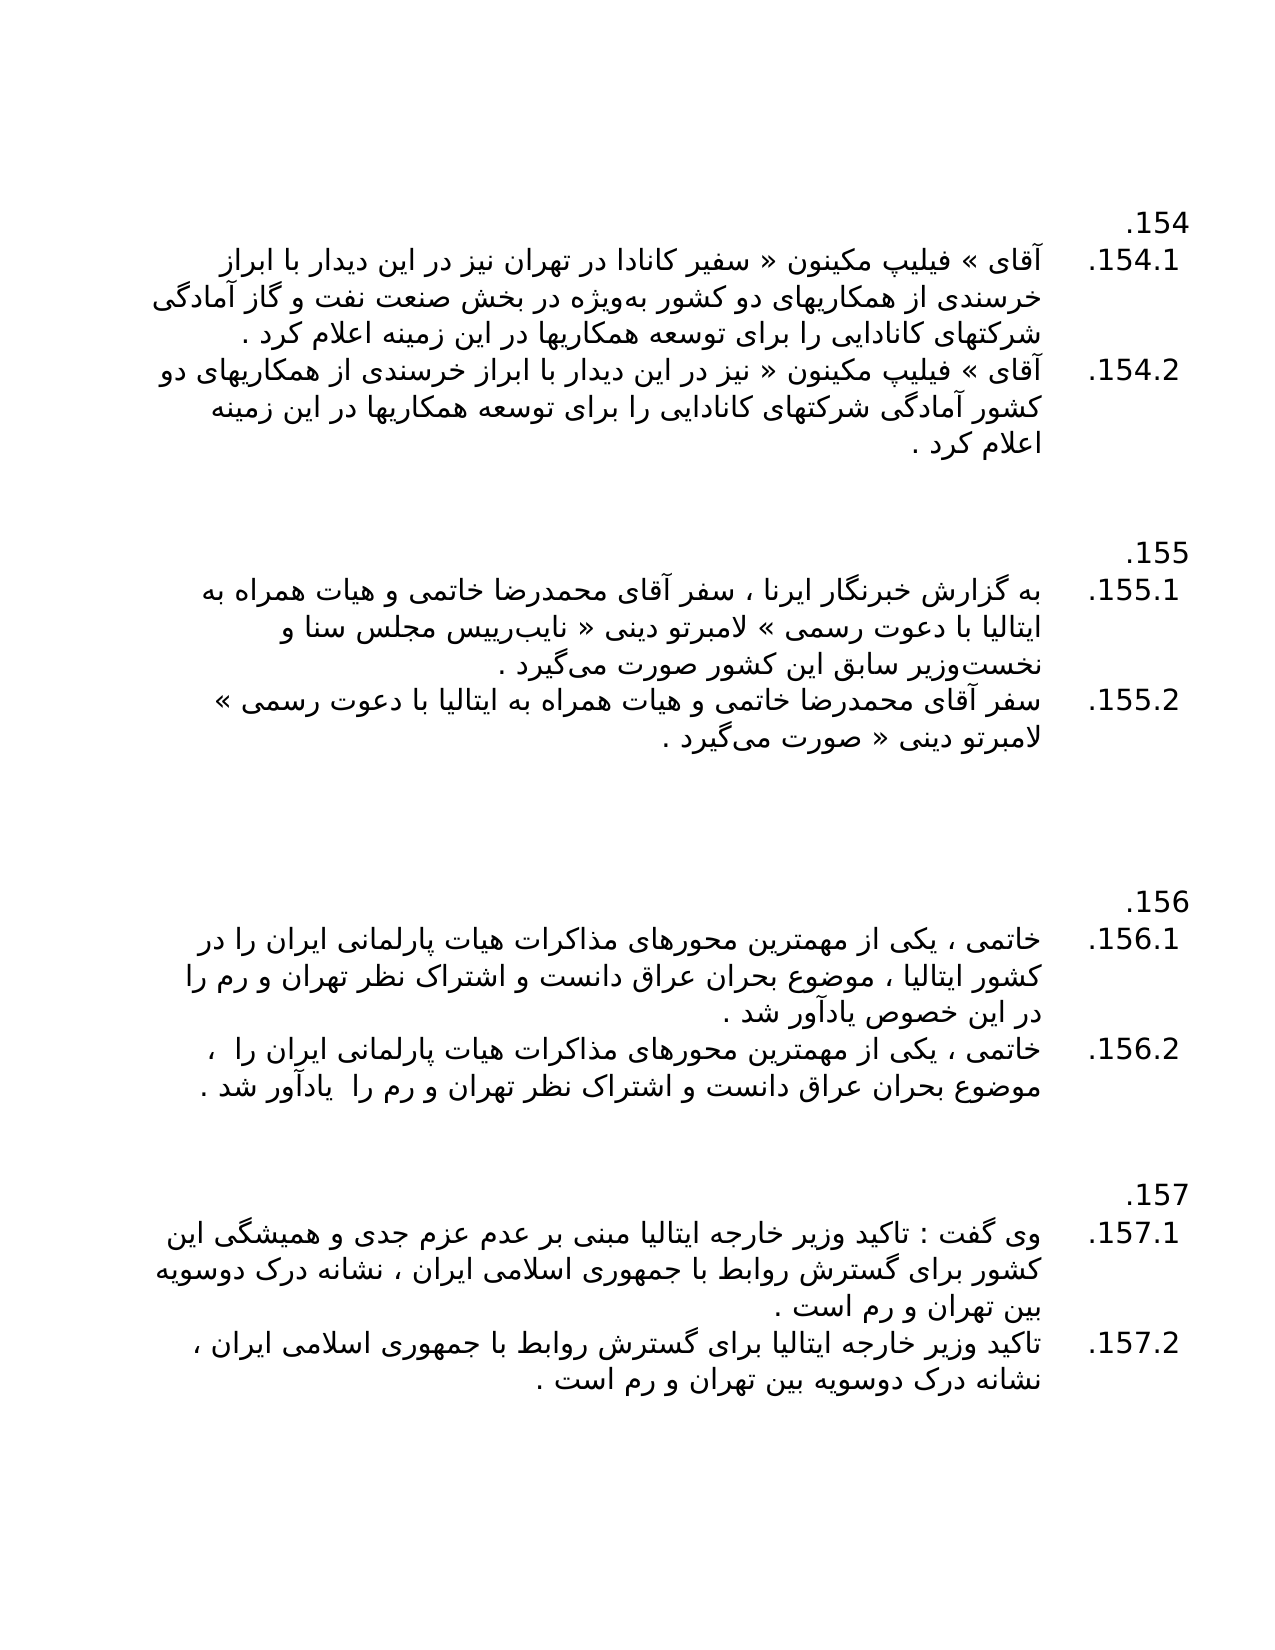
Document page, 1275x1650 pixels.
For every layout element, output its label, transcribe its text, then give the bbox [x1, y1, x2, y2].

list آقای » فیلیپ مکینون « نیز در این دیدار با ابراز خرسندی از همکاریهای دو کشور آمادگی شرکتهای کانادایی را برای توسعه همکاریها در این زمینه اعلام کرد . [150, 353, 1087, 461]
list سفر آقای محمدرضا خاتمی و هیات همراه به ایتالیا با دعوت رسمی » لامبرتو دینی « صورت می‌گیرد . [150, 684, 1087, 754]
list خاتمی ، یکی از مهمترین محورهای مذاکرات هیات پارلمانی ایران را ، موضوع بحران عراق دانست و اشتراک نظر تهران و رم را یادآور شد . [150, 1032, 1087, 1103]
list خاتمی ، یکی از مهمترین محورهای مذاکرات هیات پارلمانی ایران را در کشور ایتالیا ، موضوع بحران عراق دانست و اشتراک نظر تهران و رم را در این خصوص یادآور شد . [150, 922, 1087, 1030]
list وی گفت : تاکید وزیر خارجه ایتالیا مبنی بر عدم عزم جدی و همیشگی این کشور برای گسترش روابط با جمهوری اسلامی ایران ، نشانه درک دوسویه بین تهران و رم است . [150, 1216, 1087, 1323]
list آقای » فیلیپ مکینون « سفیر کانادا در تهران نیز در این دیدار با ابراز خرسندی از همکاریهای دو کشور به‌ویژه در بخش صنعت نفت و گاز آمادگی شرکتهای کانادایی را برای توسعه همکاریها در این زمینه اعلام کرد . [150, 243, 1087, 351]
list به گزارش خبرنگار ایرنا ، سفر آقای محمدرضا خاتمی و هیات همراه به ایتالیا با دعوت رسمی » لامبرتو دینی « نایب‌رییس مجلس سنا و نخست‌وزیر سابق این کشور صورت می‌گیرد . [150, 574, 1087, 681]
list تاکید وزیر خارجه ایتالیا برای گسترش روابط با جمهوری اسلامی ایران ، نشانه درک دوسویه بین تهران و رم است . [150, 1326, 1087, 1397]
